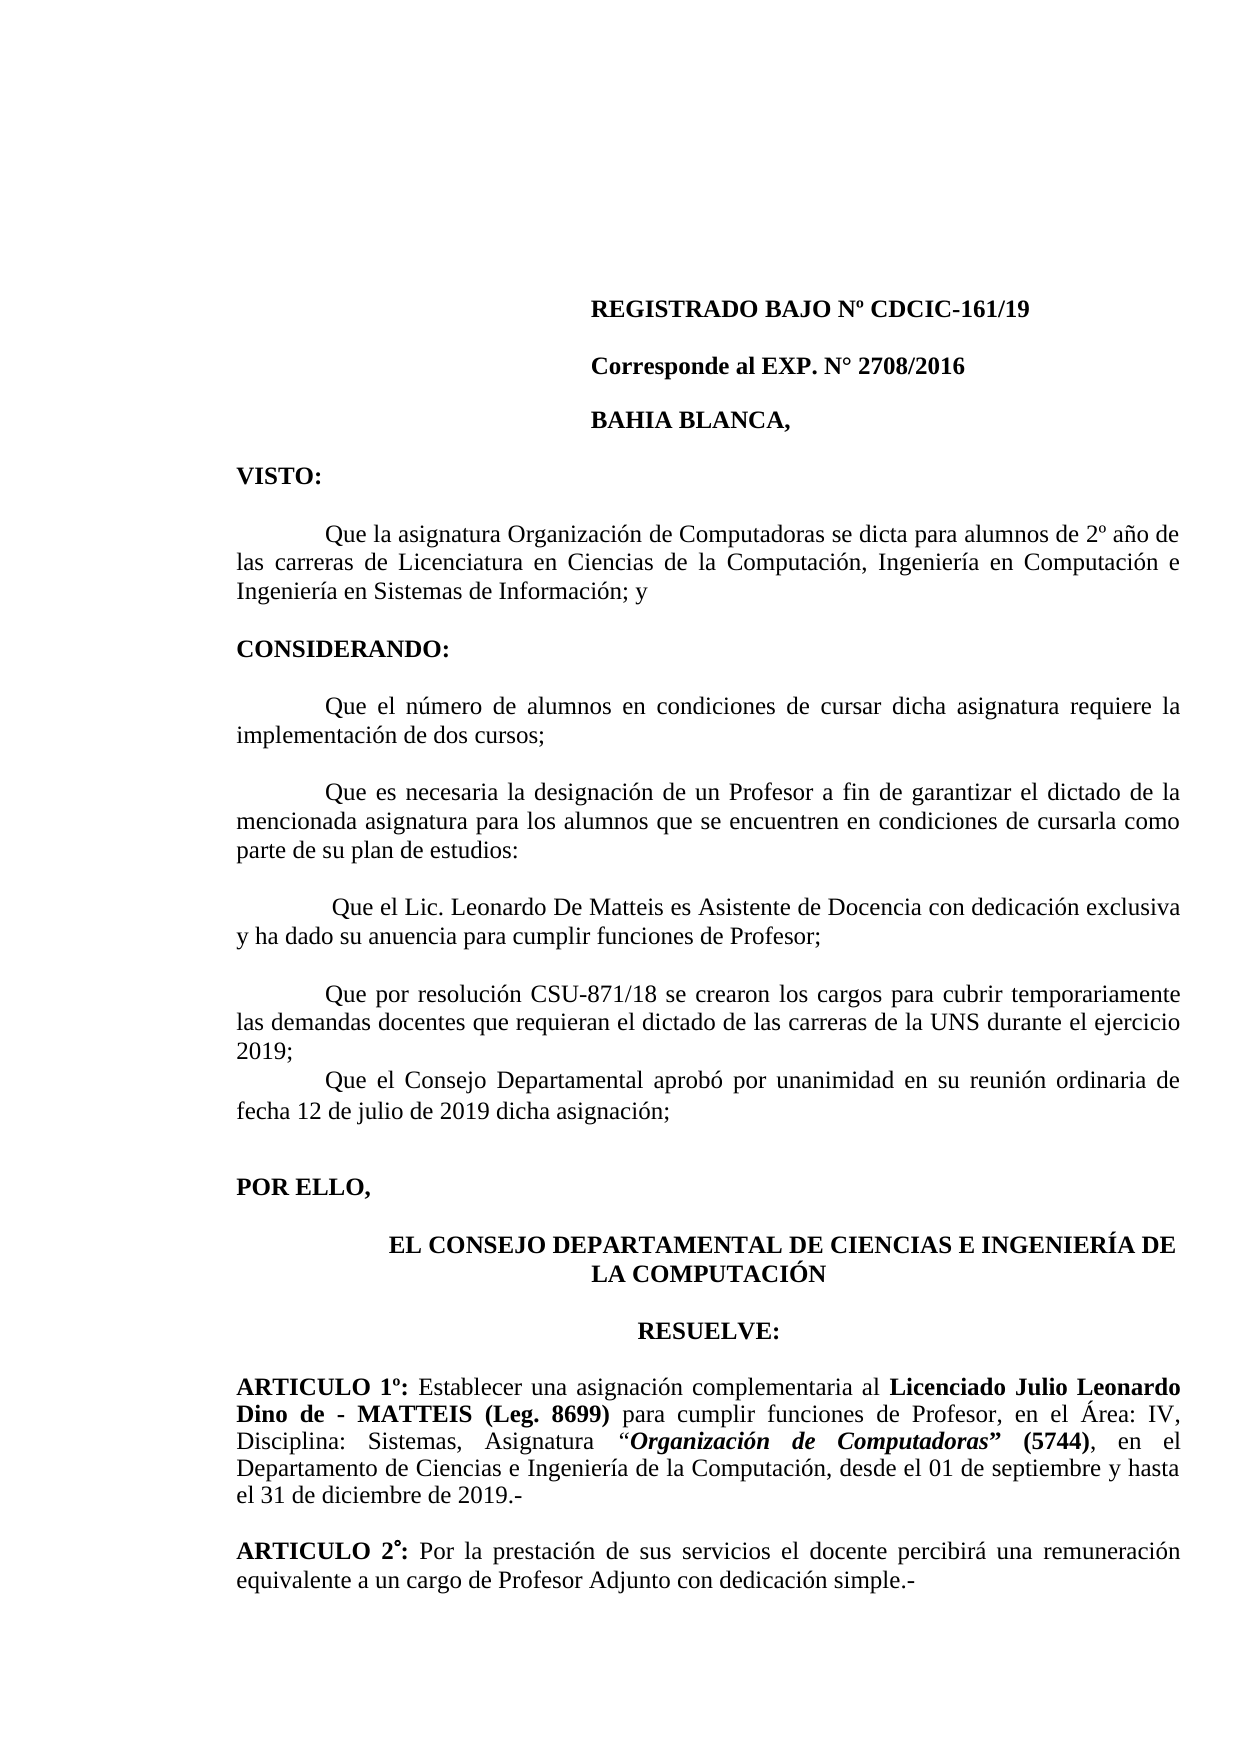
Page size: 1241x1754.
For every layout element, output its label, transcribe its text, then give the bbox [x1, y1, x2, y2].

text CONSIDERANDO: [236, 634, 1181, 662]
text ARTICULO 1º: Establecer una asignación complementaria al Licenciado Julio Leonardo Dino de - MATTEIS (Leg. 8699) para cumplir funciones de Profesor, en el Área: IV, Disciplina: Sistemas, Asignatura “Organización de Computadoras” (5744), en el Departamento de Ciencias e Ingeniería de la Computación, desde el 01 de septiembre y hasta el 31 de diciembre de 2019.- [236, 1374, 1181, 1509]
text Que el Consejo Departamental aprobó por unanimidad en su reunión ordinaria de fecha 12 de julio de 2019 dicha asignación; [236, 1065, 1181, 1125]
subtitle REGISTRADO BAJO Nº CDCIC-161/19 [236, 295, 1181, 322]
text Corresponde al EXP. N° 2708/2016 [236, 351, 1181, 380]
text EL CONSEJO DEPARTAMENTAL DE CIENCIAS E INGENIERÍA DE LA COMPUTACIÓN [236, 1230, 1181, 1287]
text RESUELVE: [236, 1316, 1181, 1345]
text Que la asignatura Organización de Computadoras se dicta para alumnos de 2º año de las carreras de Licenciatura en Ciencias de la Computación, Ingeniería en Computación e Ingeniería en Sistemas de Información; y [236, 519, 1181, 605]
text VISTO: [236, 461, 1181, 490]
text Que por resolución CSU-871/18 se crearon los cargos para cubrir temporariamente las demandas docentes que requieran el dictado de las carreras de la UNS durante el ejercicio 2019; [236, 979, 1181, 1065]
text Que el Lic. Leonardo De Matteis es Asistente de Docencia con dedicación exclusiva y ha dado su anuencia para cumplir funciones de Profesor; [236, 892, 1181, 950]
text POR ELLO, [236, 1172, 1181, 1201]
text BAHIA BLANCA, [236, 407, 1181, 434]
text Que el número de alumnos en condiciones de cursar dicha asignatura requiere la implementación de dos cursos; [236, 691, 1181, 749]
text ARTICULO 2: Por la prestación de sus servicios el docente percibirá una remuneración equivalente a un cargo de Profesor Adjunto con dedicación simple.- [236, 1536, 1181, 1594]
text Que es necesaria la designación de un Profesor a fin de garantizar el dictado de la mencionada asignatura para los alumnos que se encuentren en condiciones de cursarla como parte de su plan de estudios: [236, 777, 1181, 864]
